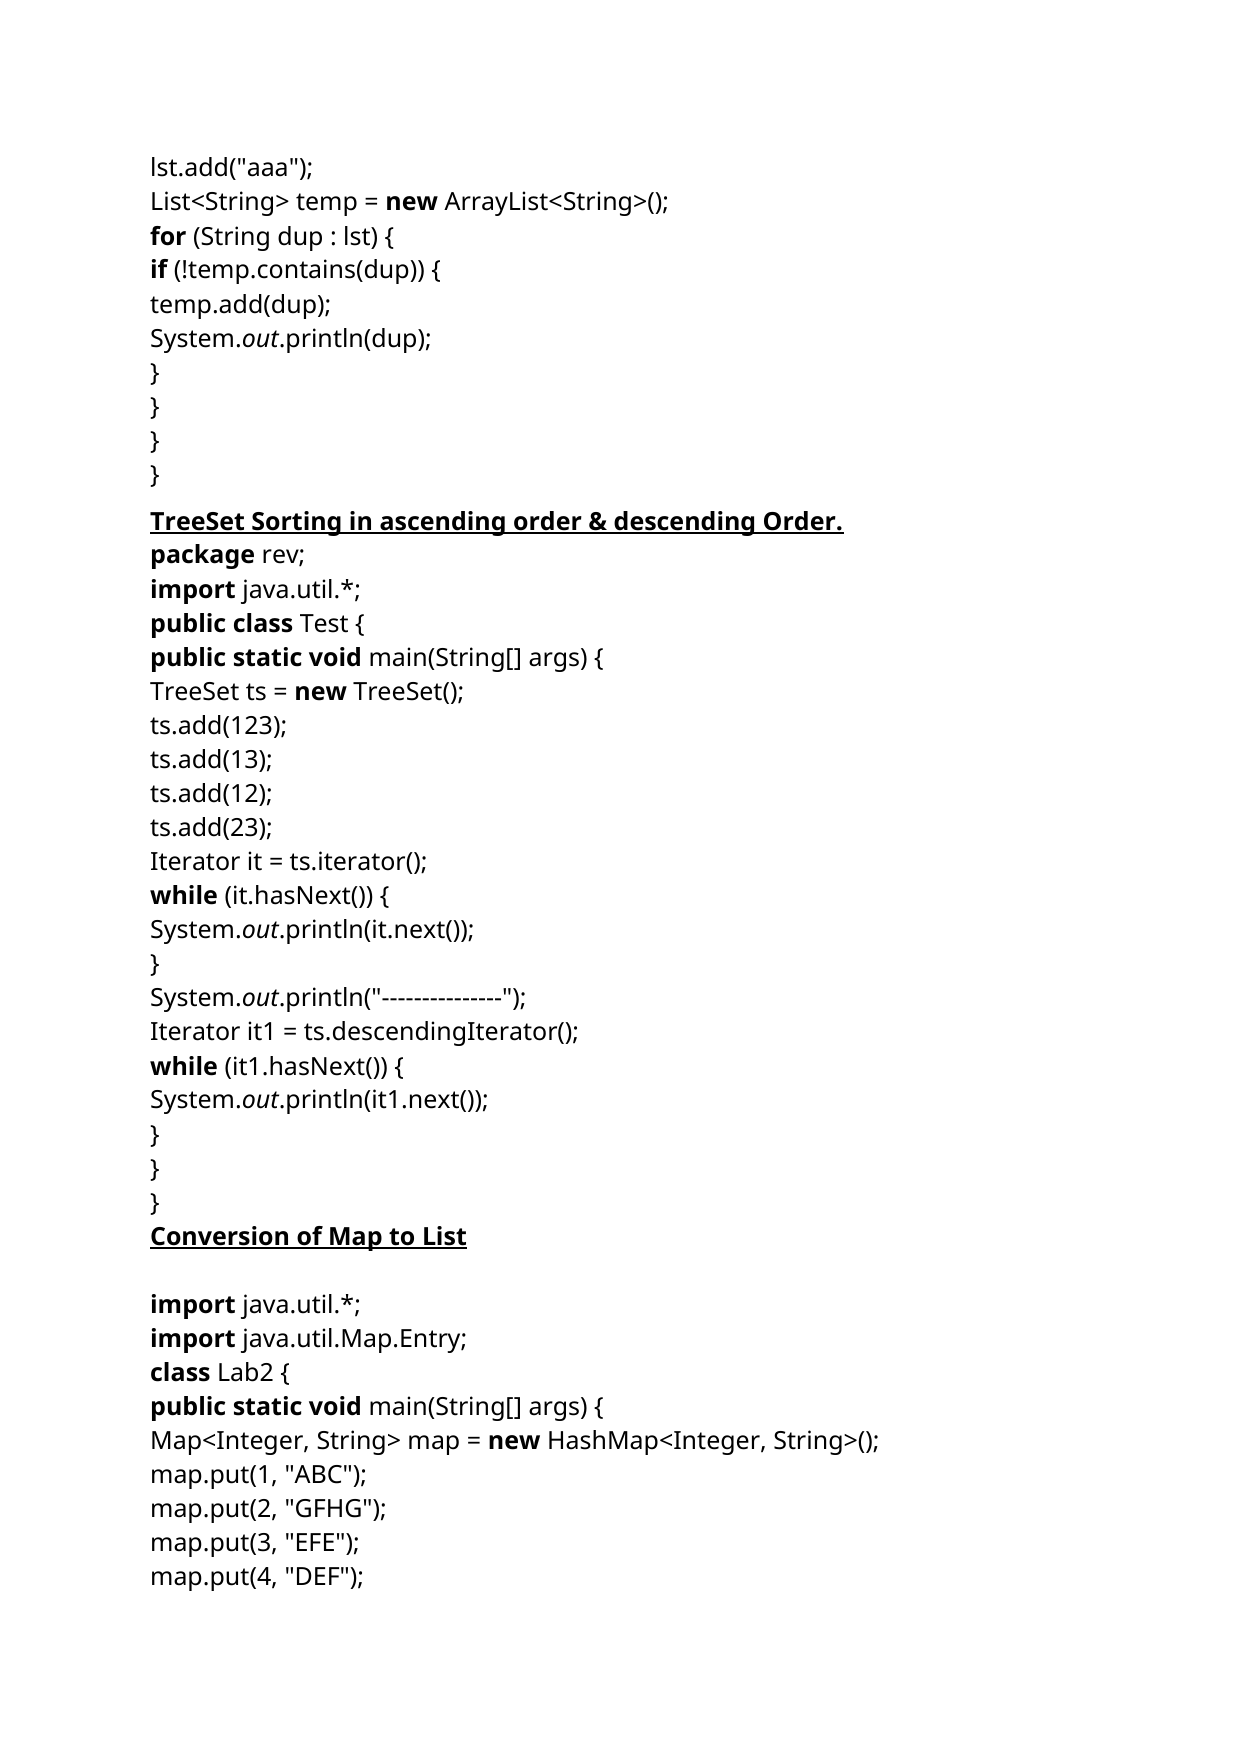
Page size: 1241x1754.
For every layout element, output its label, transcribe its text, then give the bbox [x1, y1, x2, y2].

text } [150, 1150, 1090, 1184]
text map.put(1, "ABC"); [150, 1457, 1090, 1491]
text temp.add(dup); [150, 286, 1090, 320]
text import java.util.Map.Entry; [150, 1321, 1090, 1355]
text lst.add("aaa"); [150, 150, 1090, 184]
text for (String dup : lst) { [150, 218, 1090, 252]
text Map<Integer, String> map = new HashMap<Integer, String>(); [150, 1423, 1090, 1457]
text TreeSet Sorting in ascending order & descending Order. [150, 503, 1090, 537]
text TreeSet ts = new TreeSet(); [150, 673, 1090, 707]
text System.out.println("---------------"); [150, 980, 1090, 1014]
text ts.add(123); [150, 707, 1090, 742]
text package rev; [150, 537, 1090, 571]
text Conversion of Map to List [150, 1218, 1090, 1252]
text map.put(4, "DEF"); [150, 1559, 1090, 1593]
text class Lab2 { [150, 1355, 1090, 1389]
text } [150, 457, 1090, 491]
text Iterator it = ts.iterator(); [150, 844, 1090, 878]
text import java.util.*; [150, 571, 1090, 605]
text } [150, 422, 1090, 457]
text while (it1.hasNext()) { [150, 1048, 1090, 1082]
text System.out.println(dup); [150, 320, 1090, 354]
text if (!temp.contains(dup)) { [150, 252, 1090, 286]
text } [150, 388, 1090, 422]
text map.put(3, "EFE"); [150, 1525, 1090, 1559]
text } [150, 1184, 1090, 1218]
text } [150, 354, 1090, 388]
text public class Test { [150, 605, 1090, 639]
text ts.add(23); [150, 810, 1090, 844]
text Iterator it1 = ts.descendingIterator(); [150, 1014, 1090, 1048]
text ts.add(13); [150, 742, 1090, 776]
text while (it.hasNext()) { [150, 878, 1090, 912]
text public static void main(String[] args) { [150, 639, 1090, 673]
text map.put(2, "GFHG"); [150, 1491, 1090, 1525]
text public static void main(String[] args) { [150, 1389, 1090, 1423]
text ts.add(12); [150, 776, 1090, 810]
text List<String> temp = new ArrayList<String>(); [150, 184, 1090, 218]
text } [150, 1116, 1090, 1150]
text import java.util.*; [150, 1287, 1090, 1321]
text } [150, 946, 1090, 980]
text System.out.println(it.next()); [150, 912, 1090, 946]
text System.out.println(it1.next()); [150, 1082, 1090, 1116]
